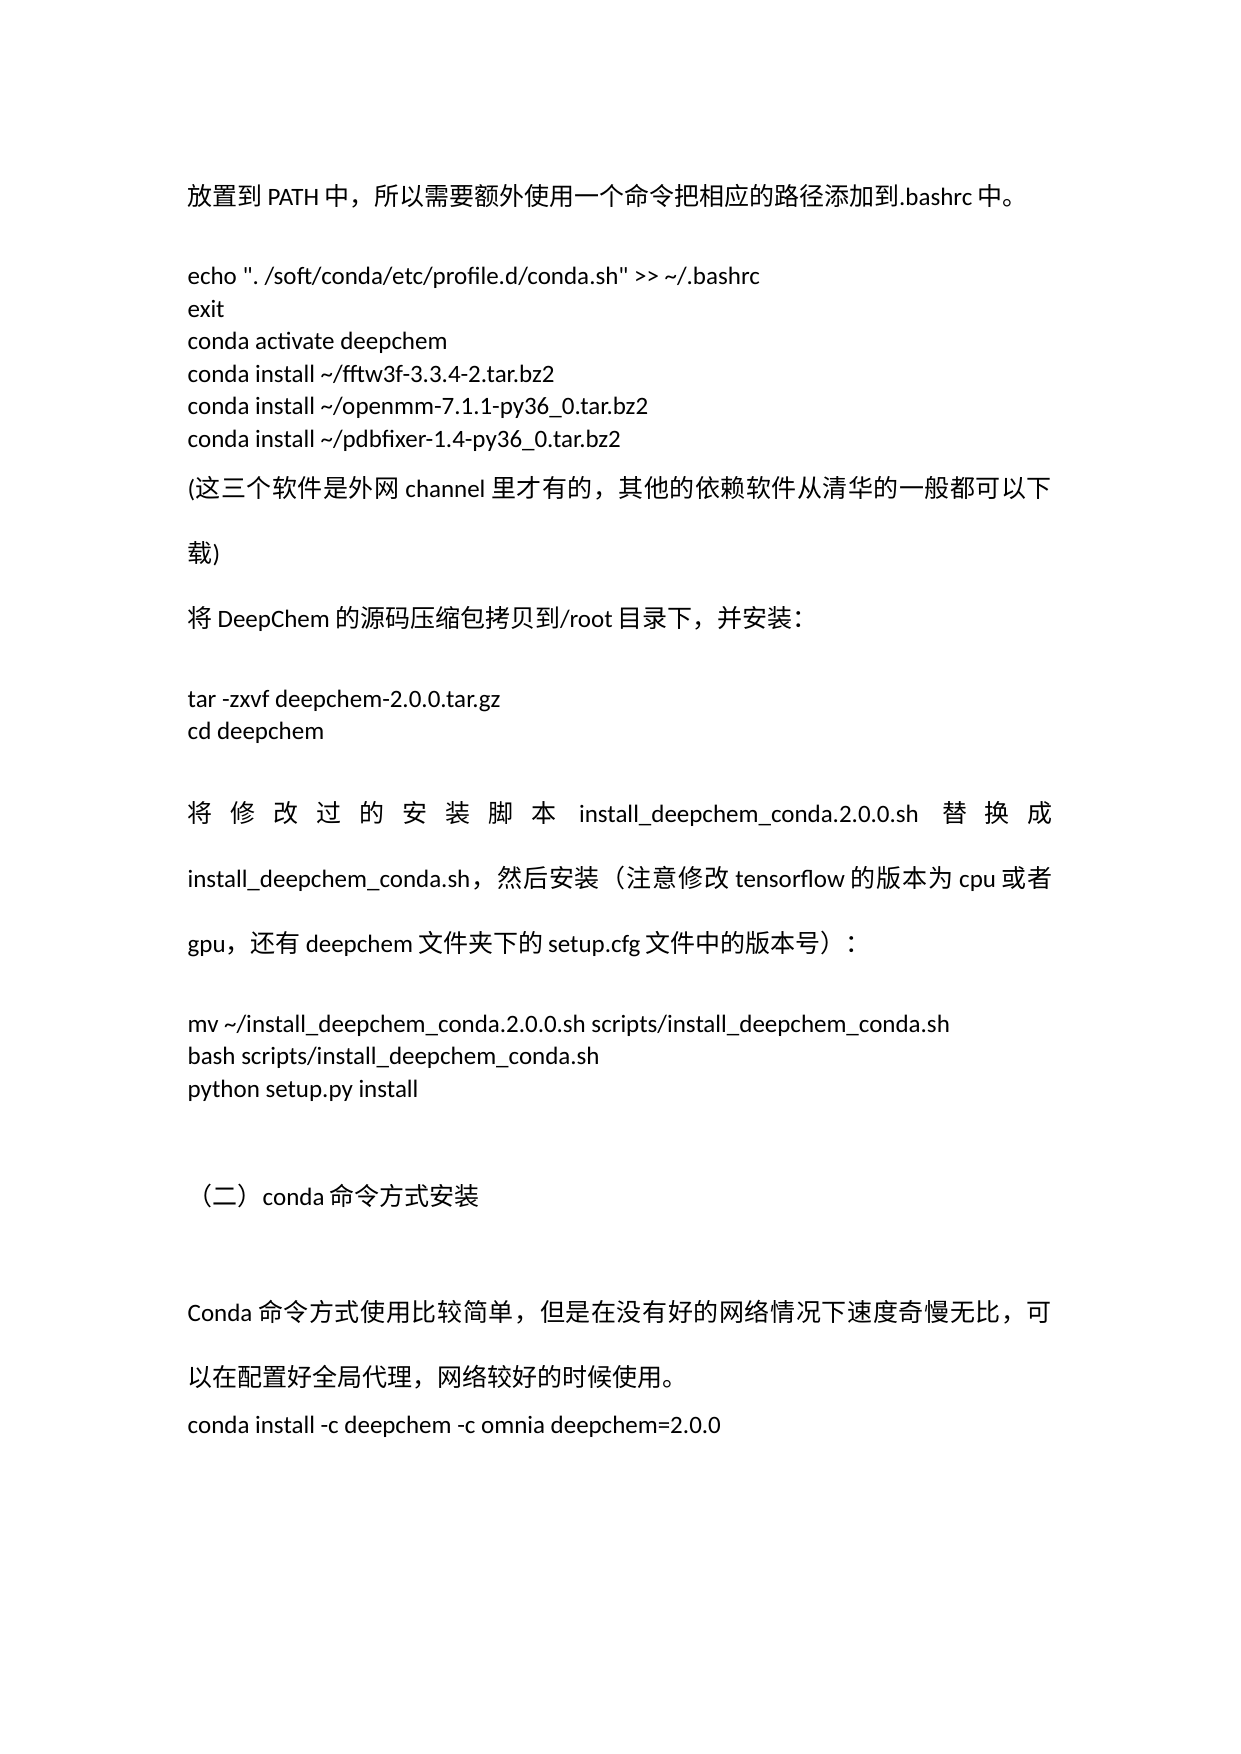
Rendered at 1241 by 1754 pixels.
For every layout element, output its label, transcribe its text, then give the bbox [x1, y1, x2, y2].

text tar -zxvf deepchem-2.0.0.tar.gz [187, 682, 1053, 714]
text cd deepchem [187, 714, 1053, 747]
text echo ". /soft/conda/etc/profile.d/conda.sh" >> ~/.bashrc [187, 259, 1053, 292]
text 将修改过的安装脚本install_deepchem_conda.2.0.0.sh替换成install_deepchem_conda.sh，然后安装（注意修改tensorflow的版本为cpu或者gpu，还有deepchem文件夹下的setup.cfg文件中的版本号）： [187, 779, 1053, 974]
text conda install ~/openmm-7.1.1-py36_0.tar.bz2 [187, 389, 1053, 422]
text Conda命令方式使用比较简单，但是在没有好的网络情况下速度奇慢无比，可以在配置好全局代理，网络较好的时候使用。 [187, 1278, 1053, 1408]
text conda install ~/pdbfixer-1.4-py36_0.tar.bz2 [187, 422, 1053, 454]
text bash scripts/install_deepchem_conda.sh [187, 1039, 1053, 1072]
text conda install -c deepchem -c omnia deepchem=2.0.0 [187, 1408, 1053, 1441]
text (这三个软件是外网channel里才有的，其他的依赖软件从清华的一般都可以下载) [187, 454, 1053, 584]
text conda install ~/fftw3f-3.3.4-2.tar.bz2 [187, 357, 1053, 389]
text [187, 162, 1053, 227]
text mv ~/install_deepchem_conda.2.0.0.sh scripts/install_deepchem_conda.sh [187, 1007, 1053, 1039]
text conda activate deepchem [187, 324, 1053, 357]
text exit [187, 292, 1053, 324]
subtitle （二）conda命令方式安装 [187, 1162, 1053, 1227]
text 将DeepChem的源码压缩包拷贝到/root目录下，并安装： [187, 584, 1053, 649]
text python setup.py install [187, 1072, 1053, 1104]
